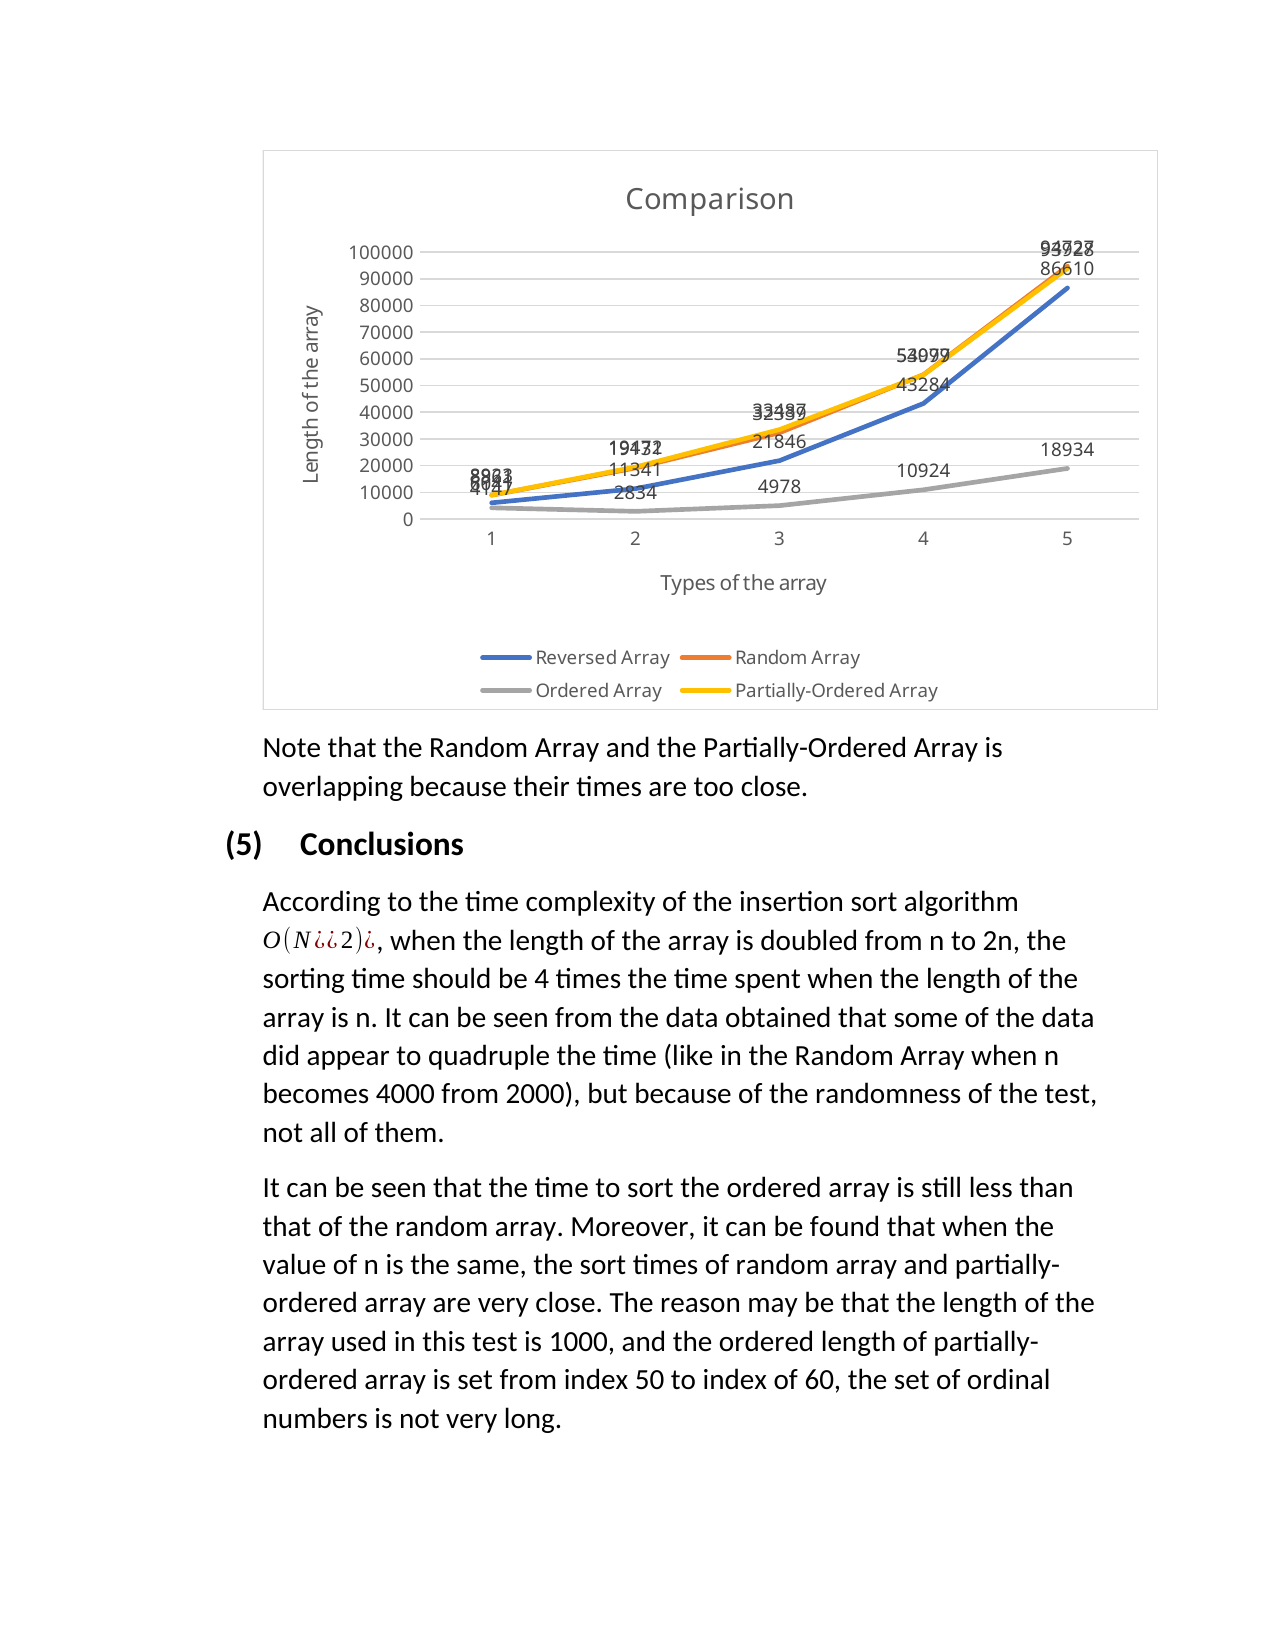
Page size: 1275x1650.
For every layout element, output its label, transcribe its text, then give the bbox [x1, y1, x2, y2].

list Note that the Random Array and the Partially-Ordered Array is overlapping because their times are too close. [262, 729, 1125, 803]
list Conclusions [225, 823, 1125, 863]
list It can be seen that the time to sort the ordered array is still less than that of the random array. Moreover, it can be found that when the value of n is the same, the sort times of random array and partially-ordered array are very close. The reason may be that the length of the array used in this test is 1000, and the ordered length of partially-ordered array is set from index 50 to index of 60, the set of ordinal numbers is not very long. [262, 1169, 1125, 1435]
list According to the time complexity of the insertion sort algorithm , when the length of the array is doubled from n to 2n, the sorting time should be 4 times the time spent when the length of the array is n. It can be seen from the data obtained that some of the data did appear to quadruple the time (like in the Random Array when n becomes 4000 from 2000), but because of the randomness of the test, not all of them. [262, 883, 1125, 1150]
